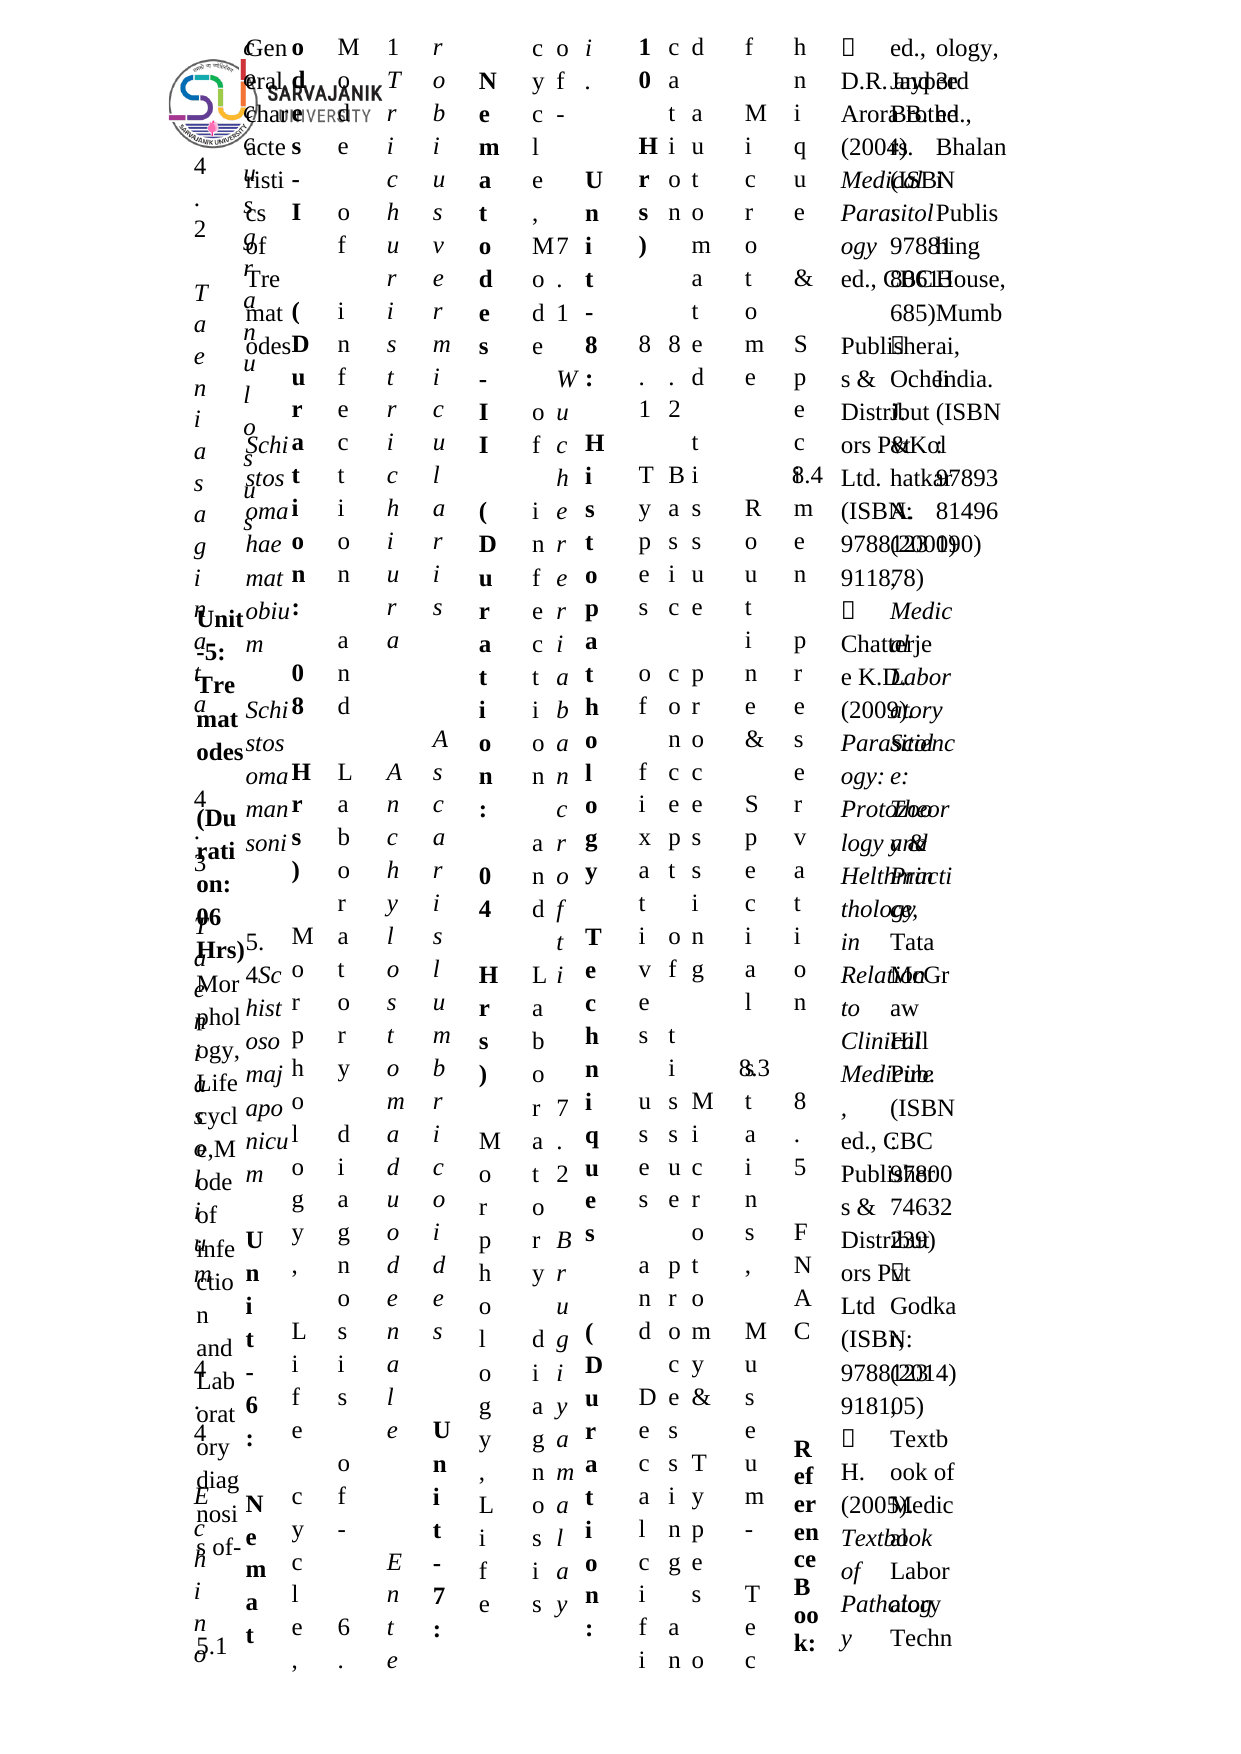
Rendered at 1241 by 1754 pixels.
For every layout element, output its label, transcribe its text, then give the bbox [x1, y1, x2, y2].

text Reference Book: [794, 1435, 823, 1657]
text Unit-5: Trematodes (Duration: 06 Hrs) Morphology, Life cycle,Mode of infection and Laboratory diagnosis of- 5.1 General characteristics of Trematodes 5.2 Schistosomahaematobium 5.3 Schistosomamansoni 5.4Schistosomajaponicum [196, 149, 291, 1661]
picture [168, 59, 383, 149]
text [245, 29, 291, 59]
